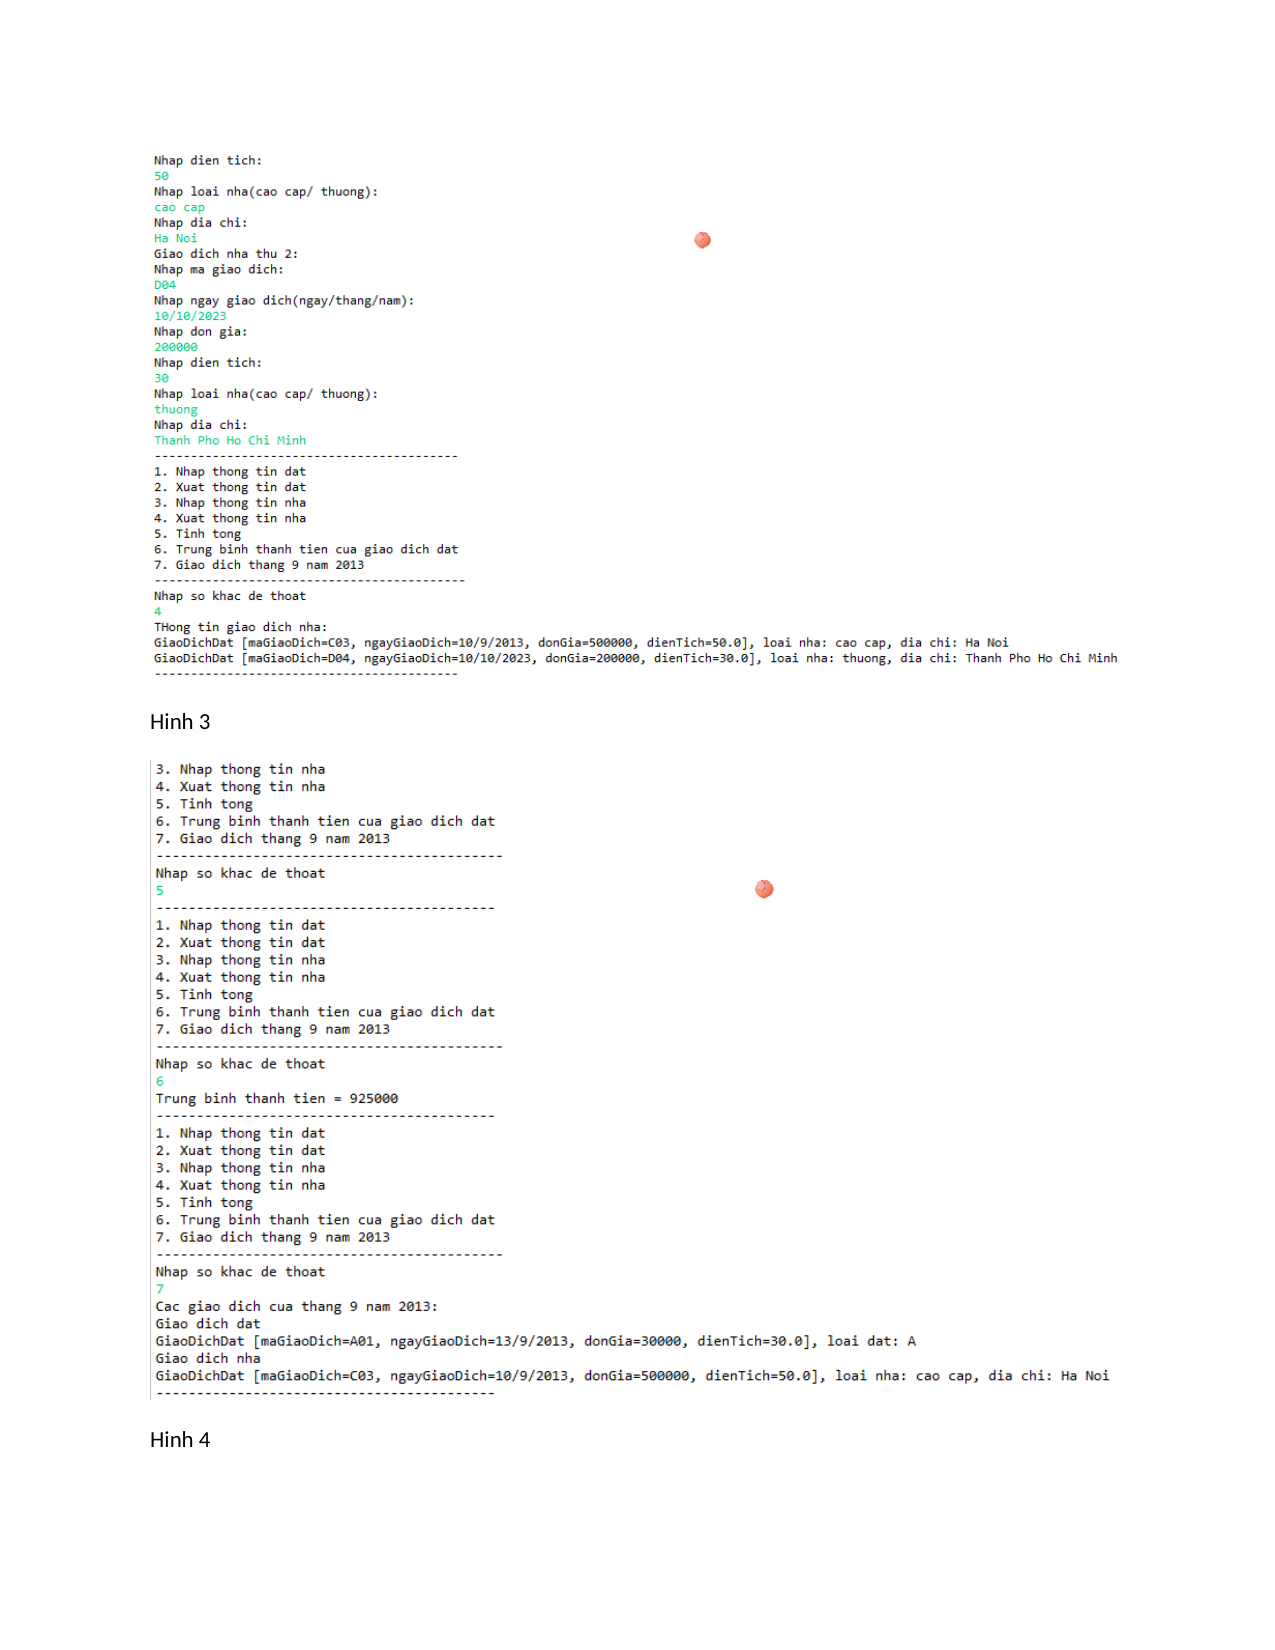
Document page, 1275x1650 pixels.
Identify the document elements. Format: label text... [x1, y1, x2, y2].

text Hinh 3 [150, 707, 1125, 736]
picture [150, 150, 1125, 683]
picture [150, 760, 1125, 1400]
text Hinh 4 [150, 1425, 1125, 1453]
